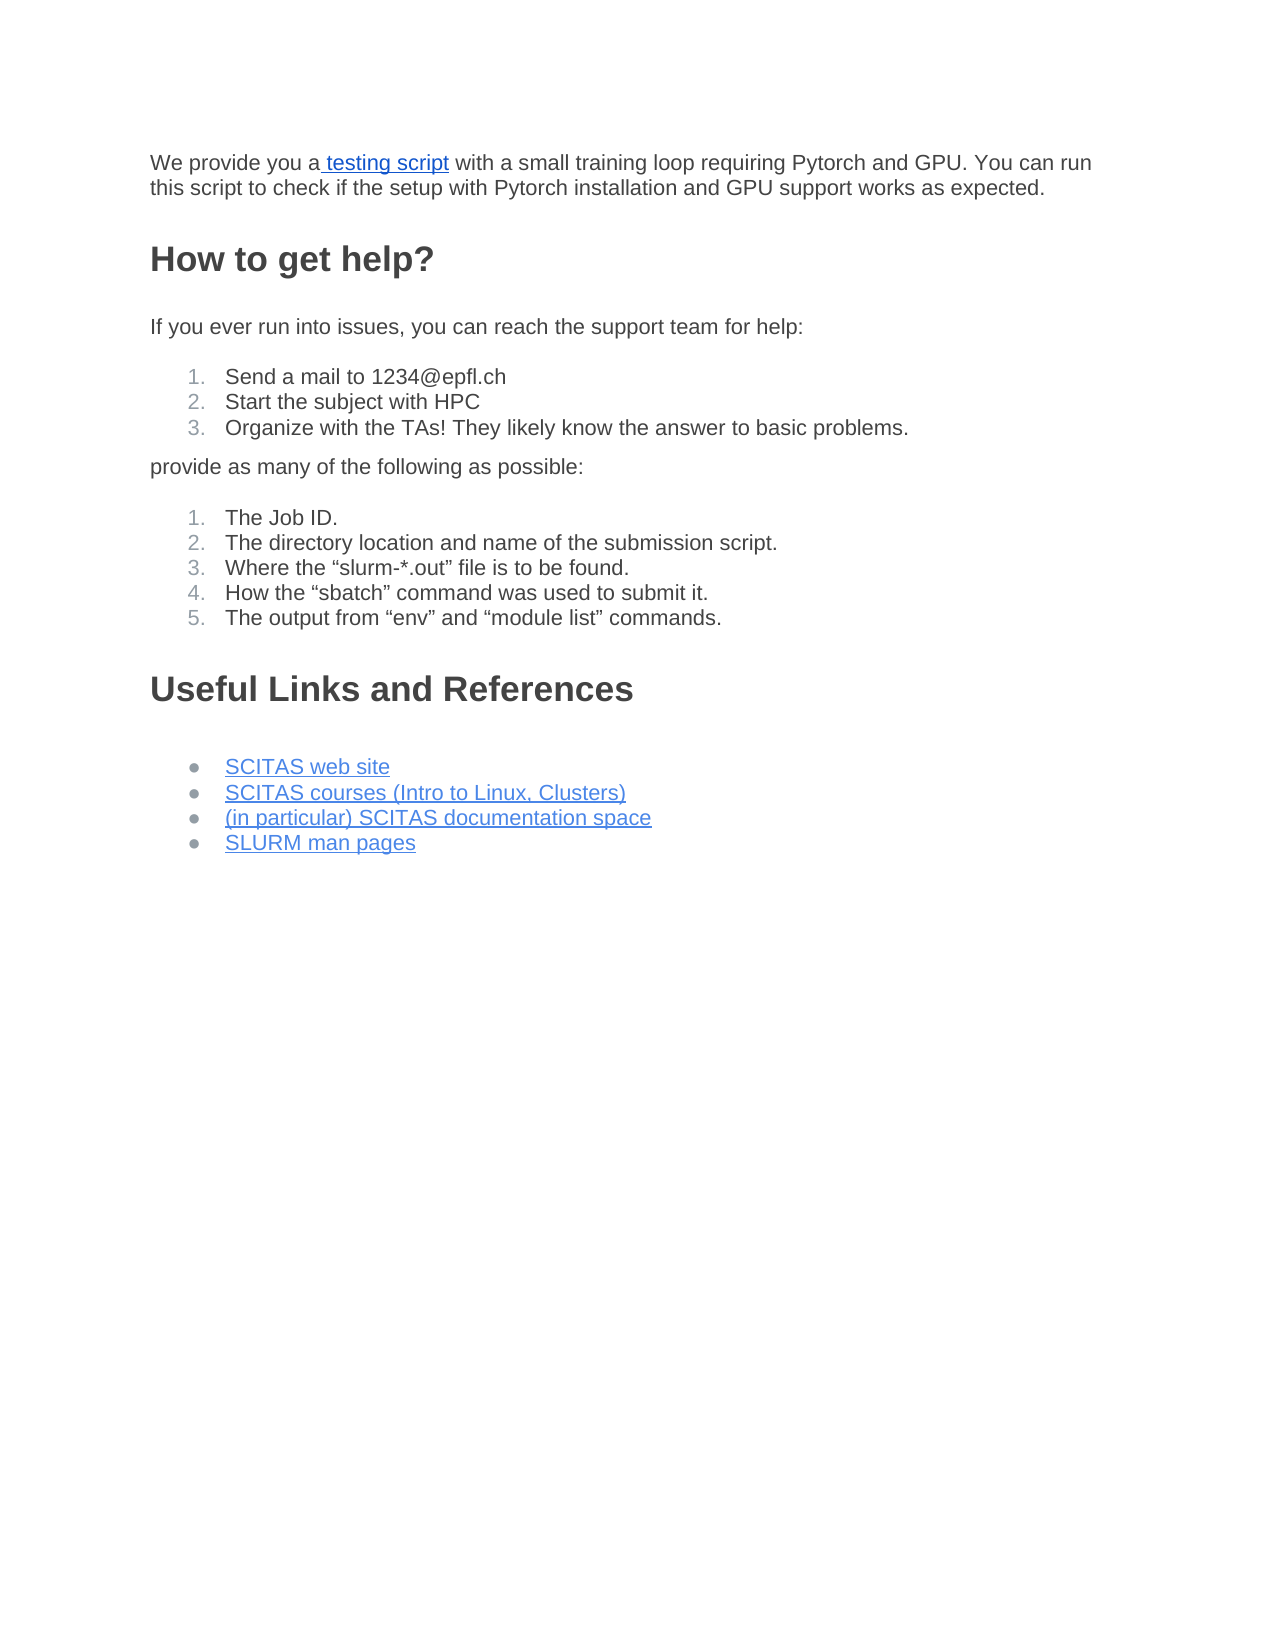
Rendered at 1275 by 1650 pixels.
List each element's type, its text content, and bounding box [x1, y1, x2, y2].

list Organize with the TAs! They likely know the answer to basic problems. [187, 414, 1125, 439]
list The directory location and name of the submission script. [187, 529, 1125, 555]
subtitle How to get help? [150, 238, 1125, 279]
list SCITAS web site [187, 754, 1125, 779]
list Where the “slurm-*.out” file is to be found. [187, 555, 1125, 580]
subtitle Useful Links and References [150, 668, 1125, 719]
list The Job ID. [187, 504, 1125, 529]
list SLURM man pages [187, 830, 1125, 855]
text If you ever run into issues, you can reach the support team for help: [150, 314, 1125, 339]
list How the “sbatch” command was used to submit it. [187, 580, 1125, 605]
list The output from “env” and “module list” commands. [187, 605, 1125, 630]
text We provide you a testing script with a small training loop requiring Pytorch and GPU. You can run this script to check if the setup with Pytorch installation and GPU support works as expected. [150, 150, 1125, 200]
list Start the subject with HPC [187, 389, 1125, 414]
list Send a mail to 1234@epfl.ch [187, 364, 1125, 389]
list SCITAS courses (Intro to Linux, Clusters) [187, 779, 1125, 804]
list (in particular) SCITAS documentation space [187, 804, 1125, 830]
text provide as many of the following as possible: [150, 454, 1125, 479]
